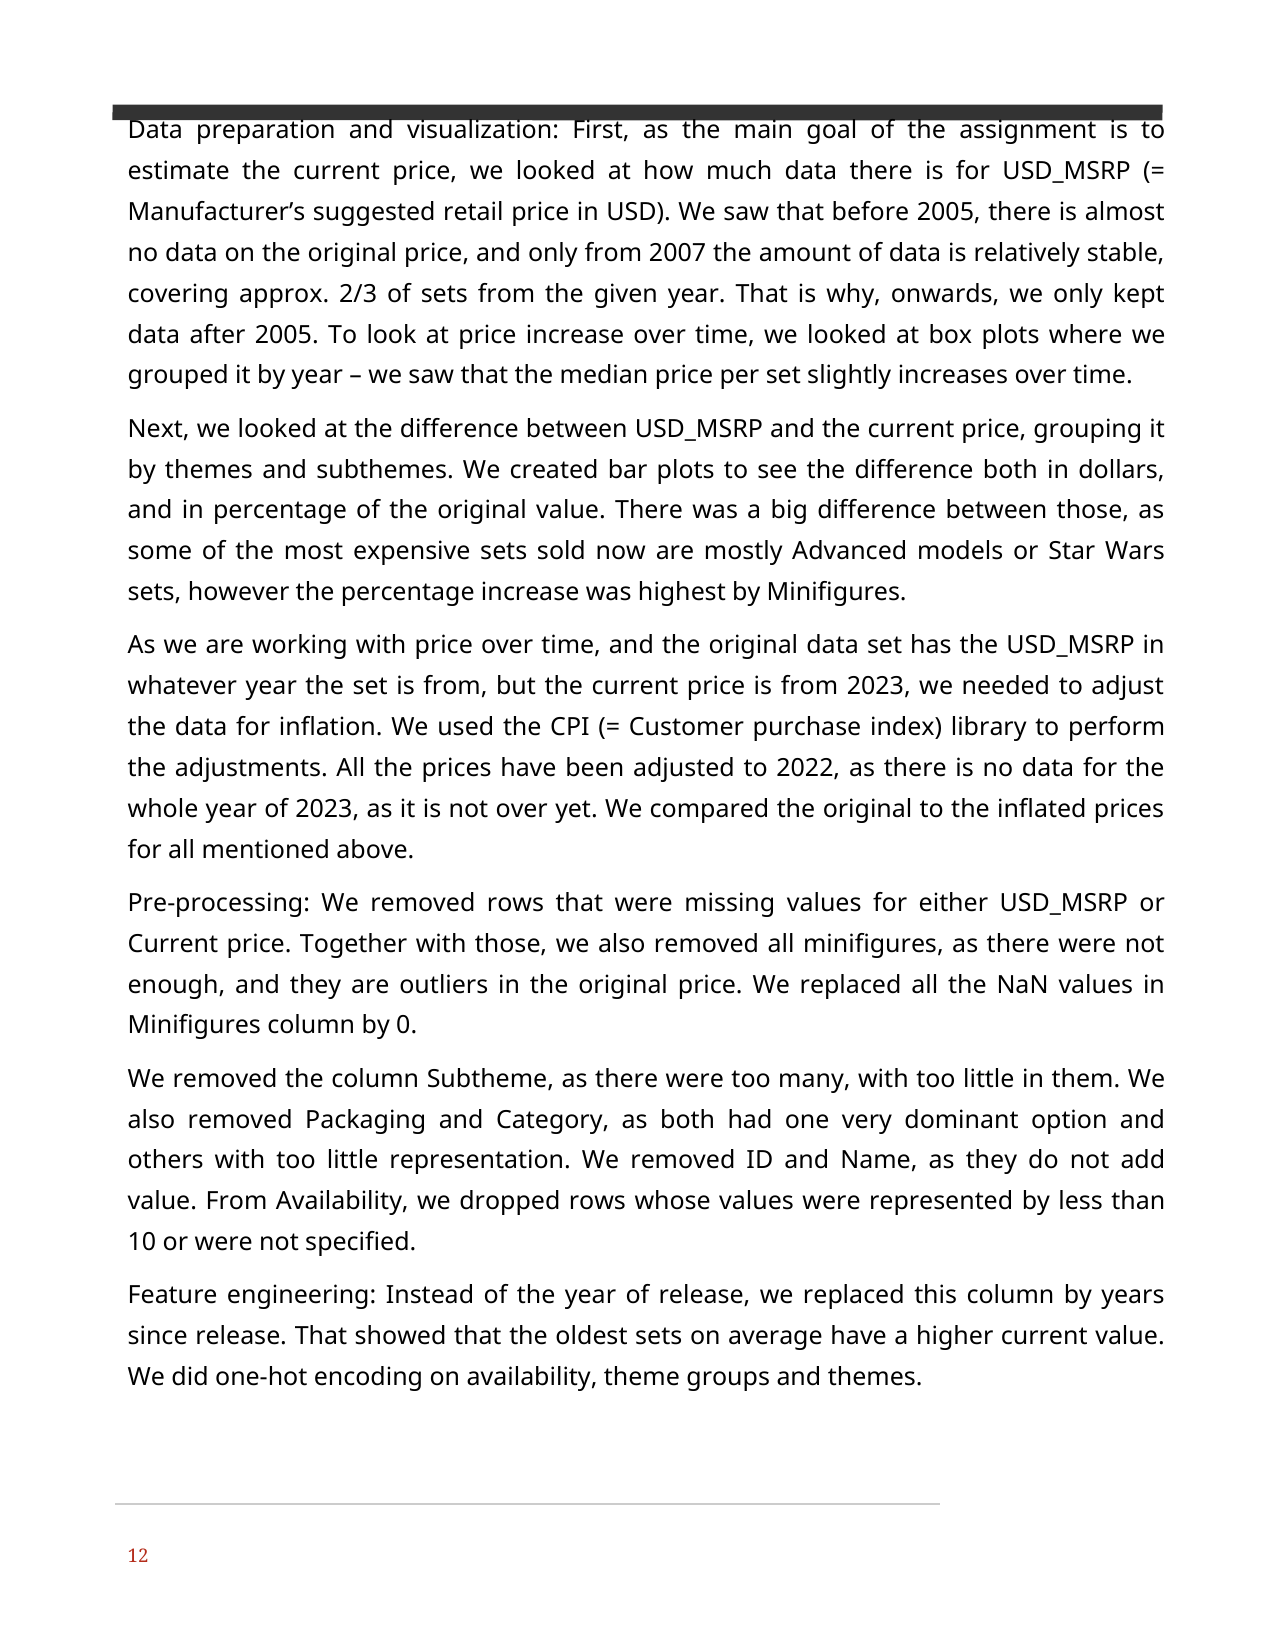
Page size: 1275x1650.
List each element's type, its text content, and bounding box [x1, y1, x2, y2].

text Next, we looked at the difference between USD_MSRP and the current price, grouping it by themes and subthemes. We created bar plots to see the difference both in dollars, and in percentage of the original value. There was a big difference between those, as some of the most expensive sets sold now are mostly Advanced models or Star Wars sets, however the percentage increase was highest by Minifigures. [127, 410, 1167, 608]
text We removed the column Subtheme, as there were too many, with too little in them. We also removed Packaging and Category, as both had one very dominant option and others with too little representation. We removed ID and Name, as they do not add value. From Availability, we dropped rows whose values were represented by less than 10 or were not specified. [127, 1060, 1167, 1258]
text Pre-processing: We removed rows that were missing values for either USD_MSRP or Current price. Together with those, we also removed all minifigures, as there were not enough, and they are outliers in the original price. We replaced all the NaN values in Minifigures column by 0. [127, 884, 1167, 1041]
text Data preparation and visualization: First, as the main goal of the assignment is to estimate the current price, we looked at how much data there is for USD_MSRP (= Manufacturer’s suggested retail price in USD). We saw that before 2005, there is almost no data on the original price, and only from 2007 the amount of data is relatively stable, covering approx. 2/3 of sets from the given year. That is why, onwards, we only kept data after 2005. To look at price increase over time, we looked at box plots where we grouped it by year – we saw that the median price per set slightly increases over time. [127, 112, 1167, 391]
text Feature engineering: Instead of the year of release, we replaced this column by years since release. That showed that the oldest sets on average have a higher current value. We did one-hot encoding on availability, theme groups and themes. [127, 1277, 1167, 1393]
text As we are working with price over time, and the original data set has the USD_MSRP in whatever year the set is from, but the current price is from 2023, we needed to adjust the data for inflation. We used the CPI (= Customer purchase index) library to perform the adjustments. All the prices have been adjusted to 2022, as there is no data for the whole year of 2023, as it is not over yet. We compared the original to the inflated prices for all mentioned above. [127, 627, 1167, 865]
